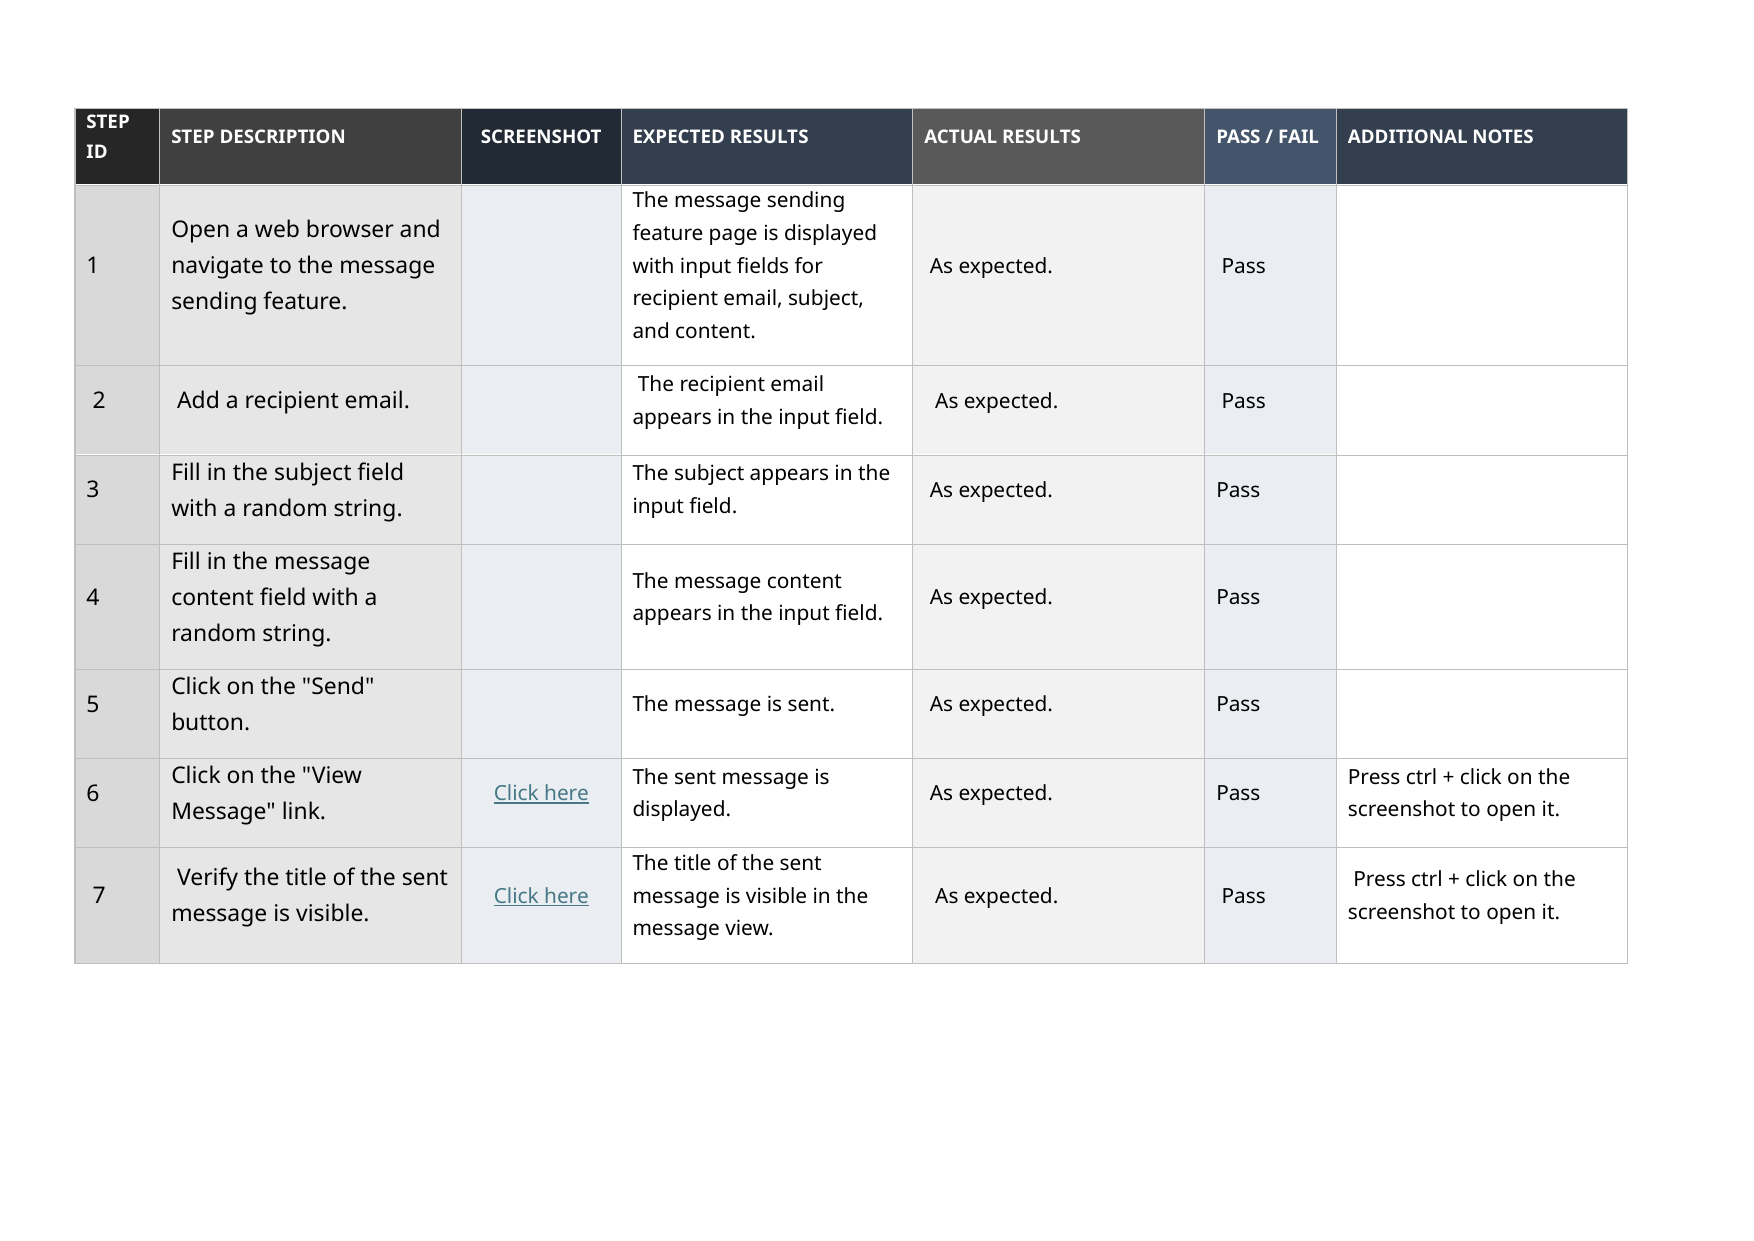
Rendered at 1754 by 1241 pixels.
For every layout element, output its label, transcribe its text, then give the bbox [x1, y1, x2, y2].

table_cell Fill in the subject field with a random string. [160, 456, 461, 544]
table_cell Pass [1205, 456, 1336, 544]
table_cell Press ctrl + click on the screenshot to open it. [1337, 759, 1627, 847]
table_cell The title of the sent message is visible in the message view. [622, 848, 912, 963]
table_cell STEP DESCRIPTION [160, 109, 461, 184]
table_cell Pass [1205, 366, 1336, 454]
table_cell [1337, 545, 1627, 669]
table_cell [1337, 670, 1627, 758]
table_cell The message is sent. [622, 670, 912, 758]
table_cell The subject appears in the input field. [622, 456, 912, 544]
table_cell 4 [76, 545, 159, 669]
table_cell 2 [76, 366, 159, 454]
table_cell As expected. [913, 848, 1204, 963]
table_cell EXPECTED RESULTS [622, 109, 912, 184]
table_cell Click here [462, 759, 621, 847]
table_cell Pass [1205, 186, 1336, 365]
table_cell STEP ID [76, 109, 159, 184]
table_cell Pass [1205, 848, 1336, 963]
table_cell [462, 366, 621, 454]
table_cell [462, 545, 621, 669]
table_cell PASS / FAIL [1205, 109, 1336, 184]
table_cell As expected. [913, 456, 1204, 544]
table_cell Verify the title of the sent message is visible. [160, 848, 461, 963]
table_cell Pass [1205, 759, 1336, 847]
table_cell Click on the "Send" button. [160, 670, 461, 758]
table_cell SCREENSHOT [462, 109, 621, 184]
table_cell 3 [76, 456, 159, 544]
table_cell Open a web browser and navigate to the message sending feature. [160, 186, 461, 365]
table_cell The sent message is displayed. [622, 759, 912, 847]
table_cell Fill in the message content field with a random string. [160, 545, 461, 669]
table_cell As expected. [913, 186, 1204, 365]
table_cell ADDITIONAL NOTES [1337, 109, 1627, 184]
table_cell [462, 186, 621, 365]
table_cell As expected. [913, 670, 1204, 758]
table_cell Add a recipient email. [160, 366, 461, 454]
table_cell As expected. [913, 545, 1204, 669]
table_cell [1337, 186, 1627, 365]
table_cell 7 [76, 848, 159, 963]
table_cell Click here [462, 848, 621, 963]
table_cell The recipient email appears in the input field. [622, 366, 912, 454]
table_cell [462, 670, 621, 758]
table_cell [1337, 366, 1627, 454]
table_cell The message sending feature page is displayed with input fields for recipient email, subject, and content. [622, 186, 912, 365]
table_cell 1 [76, 186, 159, 365]
table_cell 5 [76, 670, 159, 758]
table_cell The message content appears in the input field. [622, 545, 912, 669]
table_cell Pass [1205, 670, 1336, 758]
table_cell As expected. [913, 759, 1204, 847]
table_cell [462, 456, 621, 544]
table_cell ACTUAL RESULTS [913, 109, 1204, 184]
table_cell 6 [76, 759, 159, 847]
table_cell As expected. [913, 366, 1204, 454]
table_cell [1337, 456, 1627, 544]
table_cell Press ctrl + click on the screenshot to open it. [1337, 848, 1627, 963]
table_cell Pass [1205, 545, 1336, 669]
table_cell Click on the "View Message" link. [160, 759, 461, 847]
